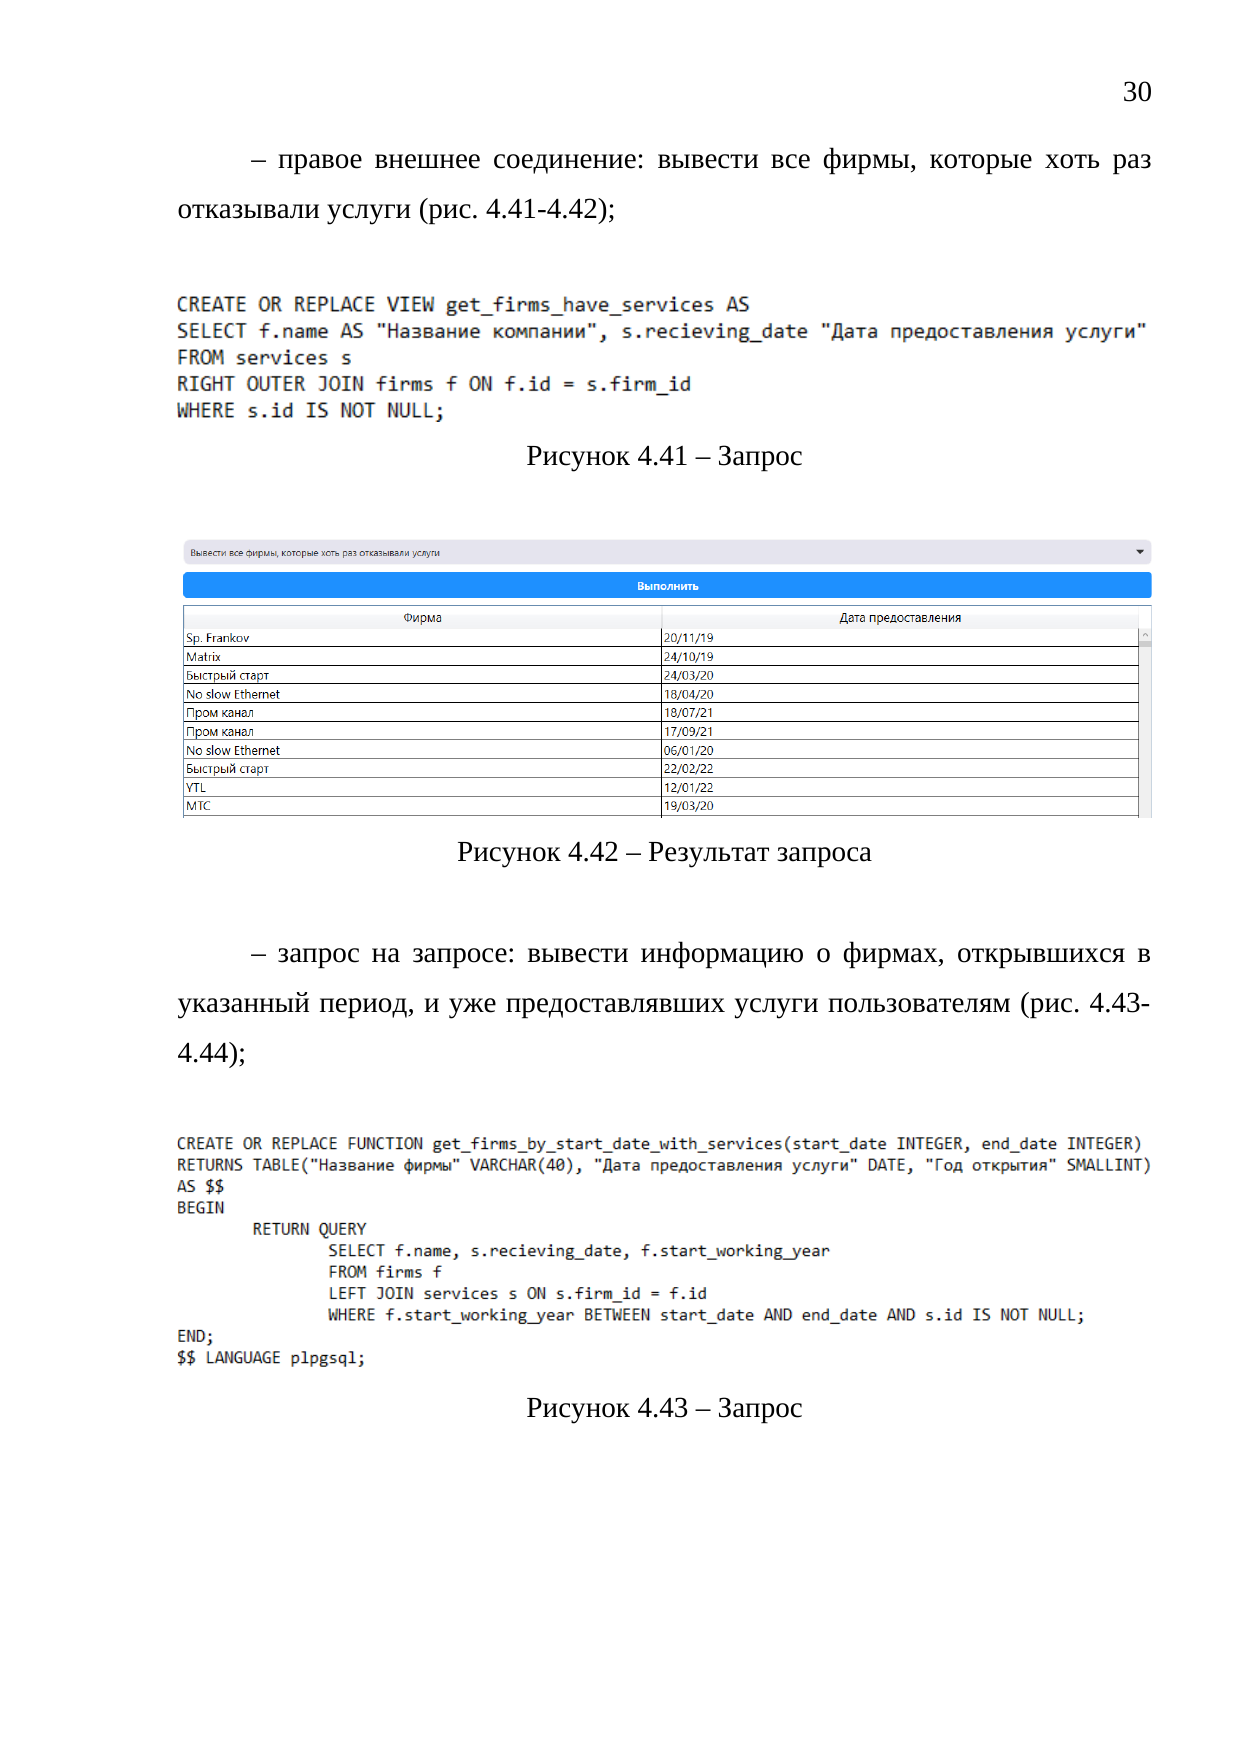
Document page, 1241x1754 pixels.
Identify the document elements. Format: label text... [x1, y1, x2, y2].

text – правое внешнее соединение: вывести все фирмы, которые хоть раз отказывали услуги (рис. 4.41-4.42); [177, 141, 1152, 225]
picture [177, 539, 1152, 818]
text Рисунок 4.43 – Запрос [177, 1391, 1152, 1424]
text – запрос на запросе: вывести информацию о фирмах, открывшихся в указанный период, и уже предоставлявших услуги пользователям (рис. 4.43-4.44); [177, 935, 1152, 1069]
text Рисунок 4.42 – Результат запроса [177, 834, 1152, 868]
picture [177, 291, 1152, 422]
picture [177, 1136, 1152, 1374]
text Рисунок 4.41 – Запрос [177, 438, 1152, 472]
